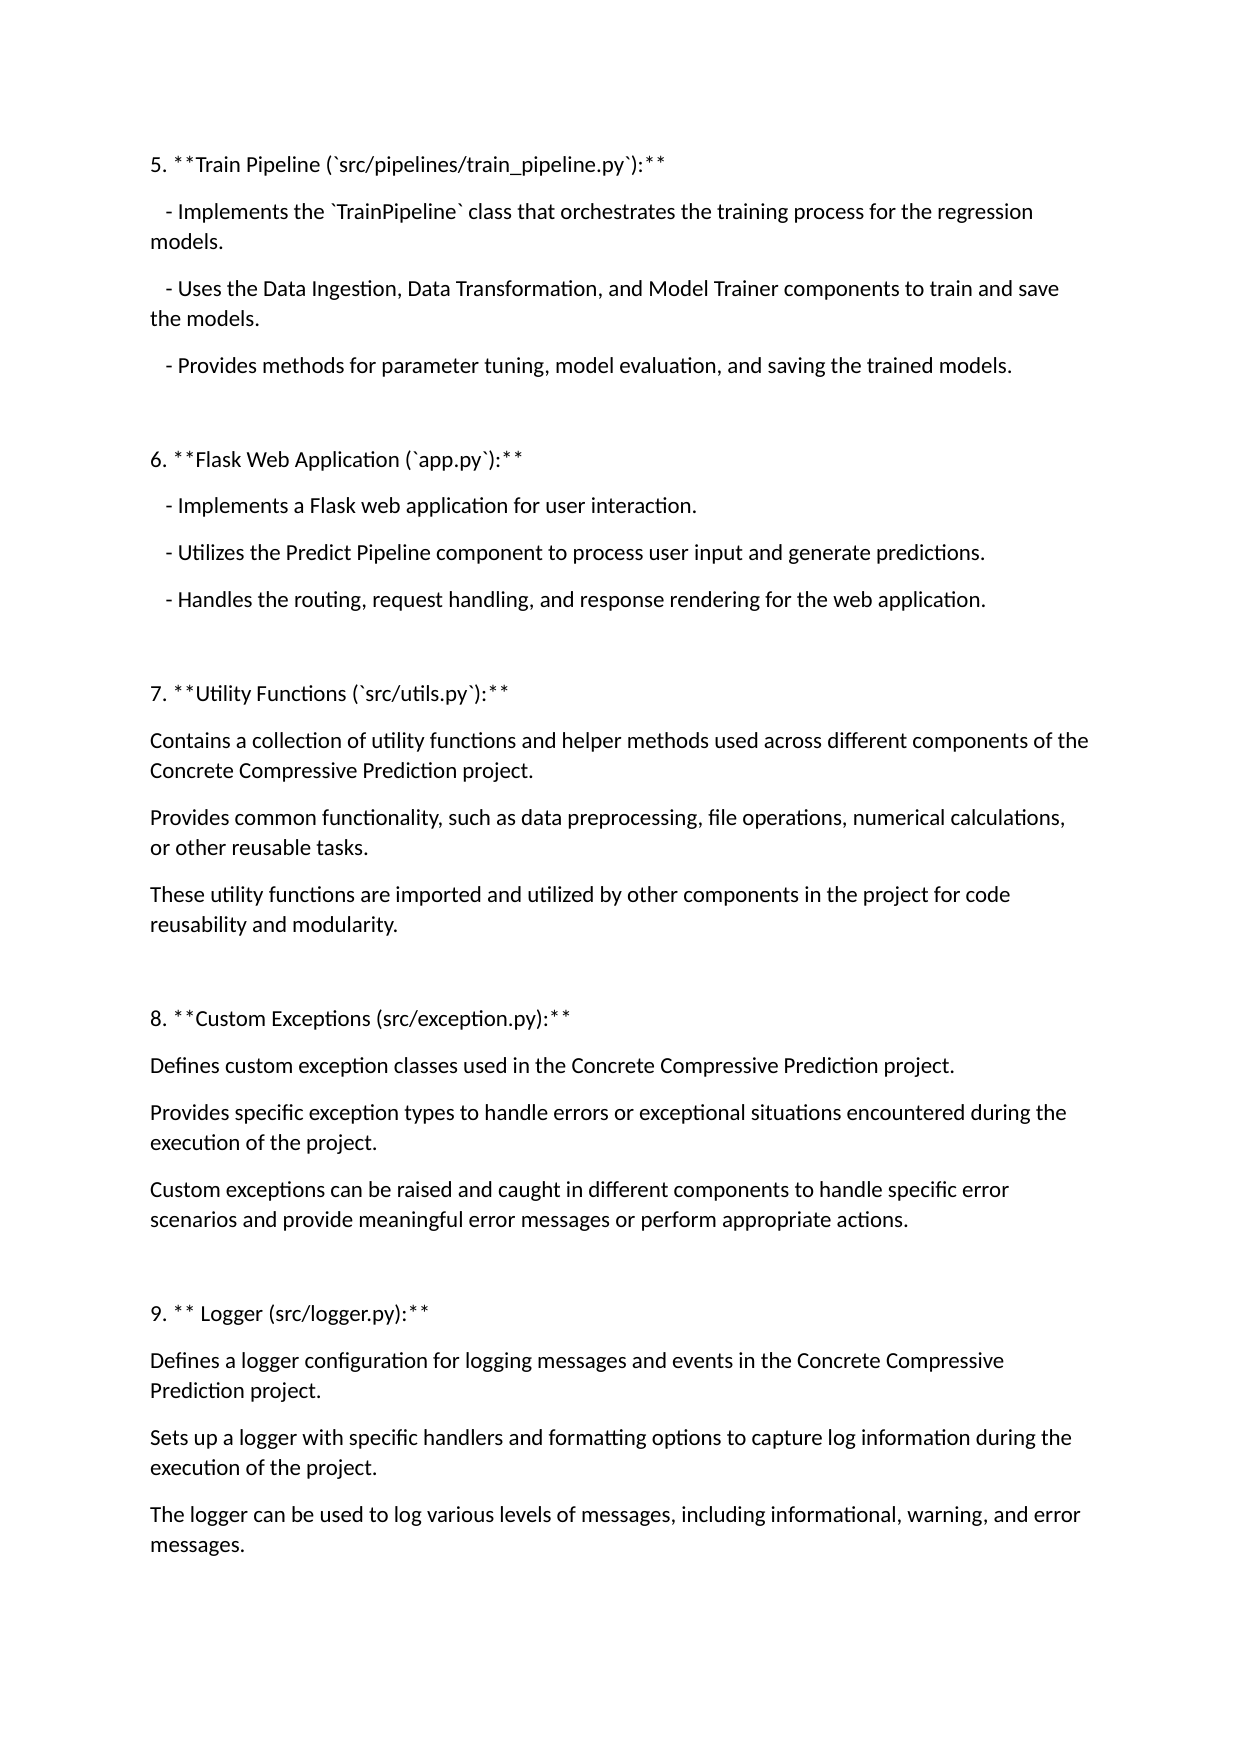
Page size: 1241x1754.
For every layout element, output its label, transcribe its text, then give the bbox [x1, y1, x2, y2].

text The logger can be used to log various levels of messages, including informational, warning, and error messages. [150, 1500, 1090, 1558]
text 6. **Flask Web Application (`app.py`):** [150, 445, 1090, 473]
text Defines custom exception classes used in the Concrete Compressive Prediction project. [150, 1051, 1090, 1079]
text Provides common functionality, such as data preprocessing, file operations, numerical calculations, or other reusable tasks. [150, 803, 1090, 861]
text Provides specific exception types to handle errors or exceptional situations encountered during the execution of the project. [150, 1098, 1090, 1156]
text 9. ** Logger (src/logger.py):** [150, 1299, 1090, 1327]
text - Provides methods for parameter tuning, model evaluation, and saving the trained models. [150, 351, 1090, 379]
text Contains a collection of utility functions and helper methods used across different components of the Concrete Compressive Prediction project. [150, 726, 1090, 784]
text - Uses the Data Ingestion, Data Transformation, and Model Trainer components to train and save the models. [150, 274, 1090, 332]
text 7. **Utility Functions (`src/utils.py`):** [150, 679, 1090, 707]
text Custom exceptions can be raised and caught in different components to handle specific error scenarios and provide meaningful error messages or perform appropriate actions. [150, 1175, 1090, 1233]
text - Implements the `TrainPipeline` class that orchestrates the training process for the regression models. [150, 197, 1090, 255]
text Sets up a logger with specific handlers and formatting options to capture log information during the execution of the project. [150, 1423, 1090, 1481]
text - Implements a Flask web application for user interaction. [150, 492, 1090, 520]
text Defines a logger configuration for logging messages and events in the Concrete Compressive Prediction project. [150, 1346, 1090, 1404]
text - Handles the routing, request handling, and response rendering for the web application. [150, 585, 1090, 613]
text - Utilizes the Predict Pipeline component to process user input and generate predictions. [150, 538, 1090, 567]
text These utility functions are imported and utilized by other components in the project for code reusability and modularity. [150, 880, 1090, 938]
text 5. **Train Pipeline (`src/pipelines/train_pipeline.py`):** [150, 150, 1090, 178]
text 8. **Custom Exceptions (src/exception.py):** [150, 1004, 1090, 1032]
